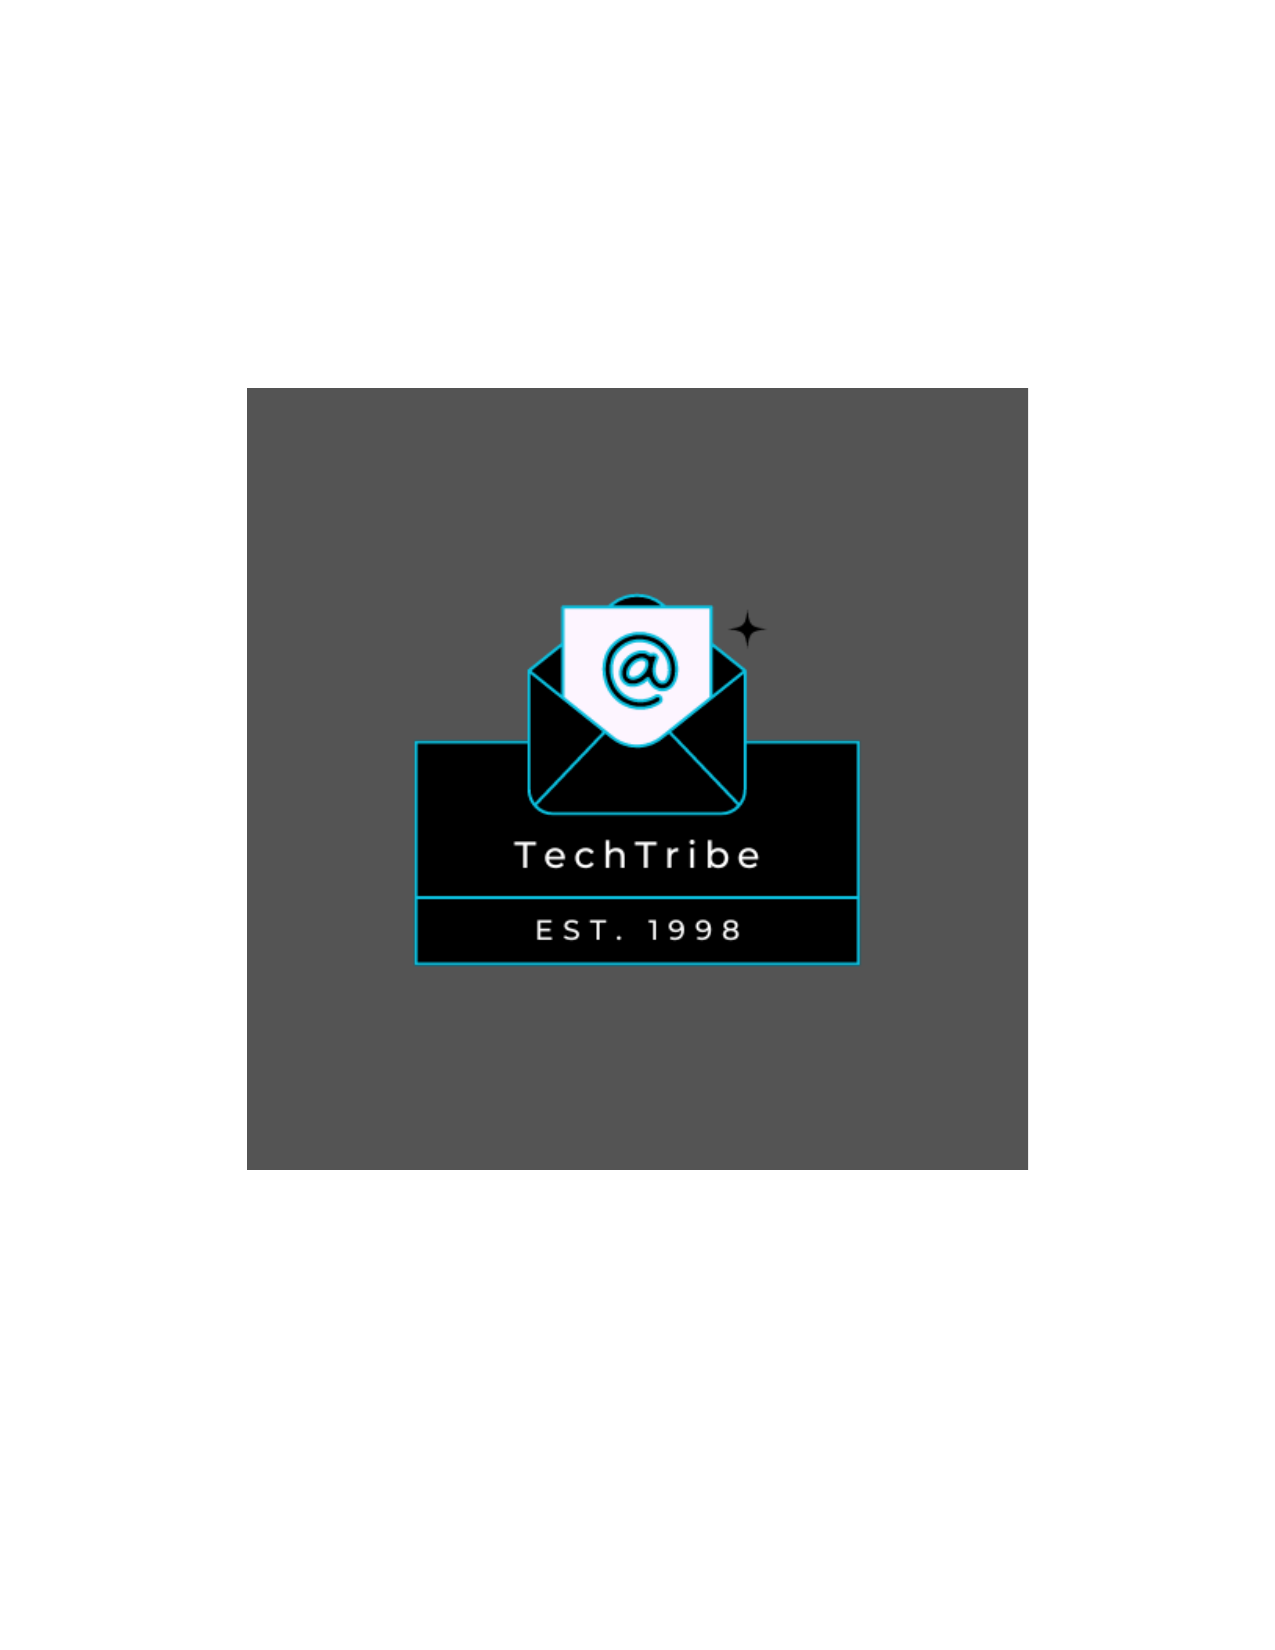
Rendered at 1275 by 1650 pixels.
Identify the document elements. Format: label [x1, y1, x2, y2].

picture [247, 388, 1029, 1170]
